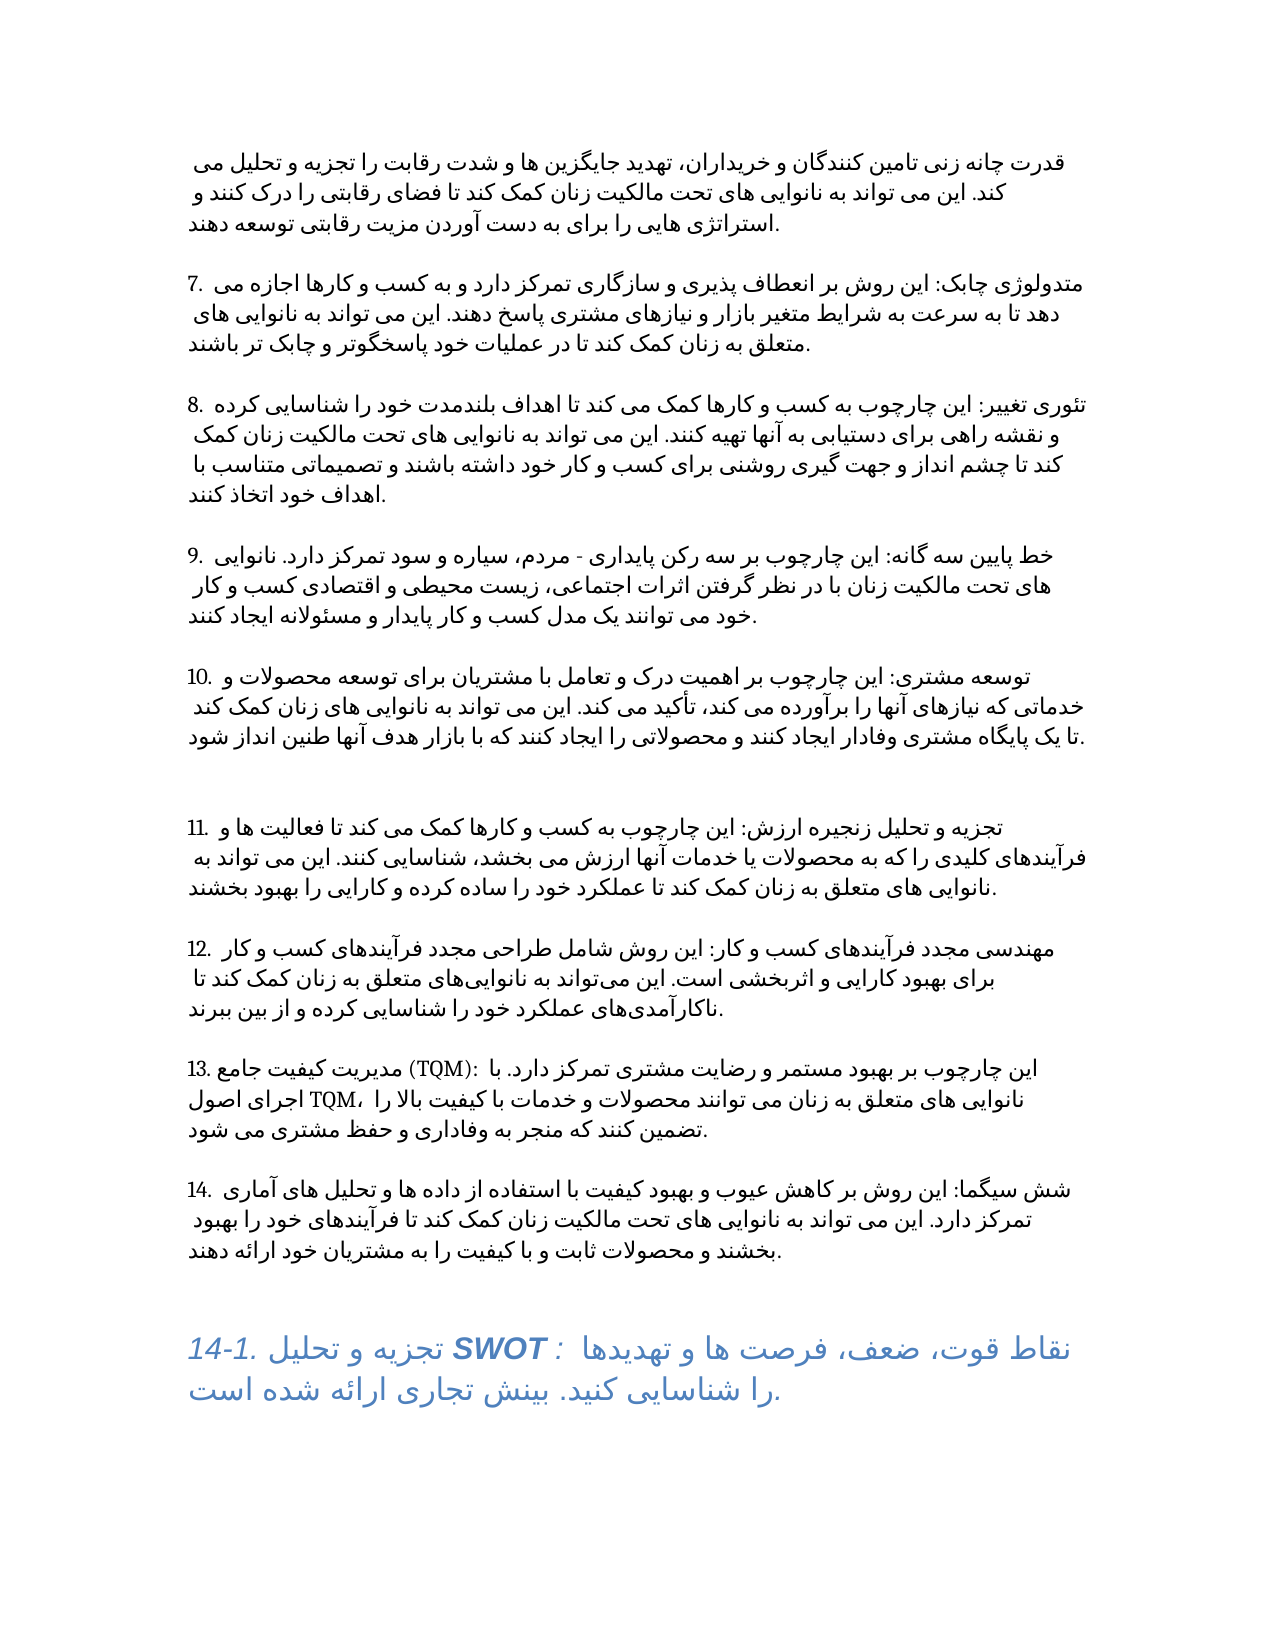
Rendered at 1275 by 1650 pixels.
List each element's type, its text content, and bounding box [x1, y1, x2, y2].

subtitle 14-1. تجزیه و تحلیل SWOT : نقاط قوت، ضعف، فرصت ها و تهدیدها را شناسایی کنید. بینش تجاری ارائه شده است. [187, 1288, 1087, 1448]
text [187, 150, 1087, 1264]
